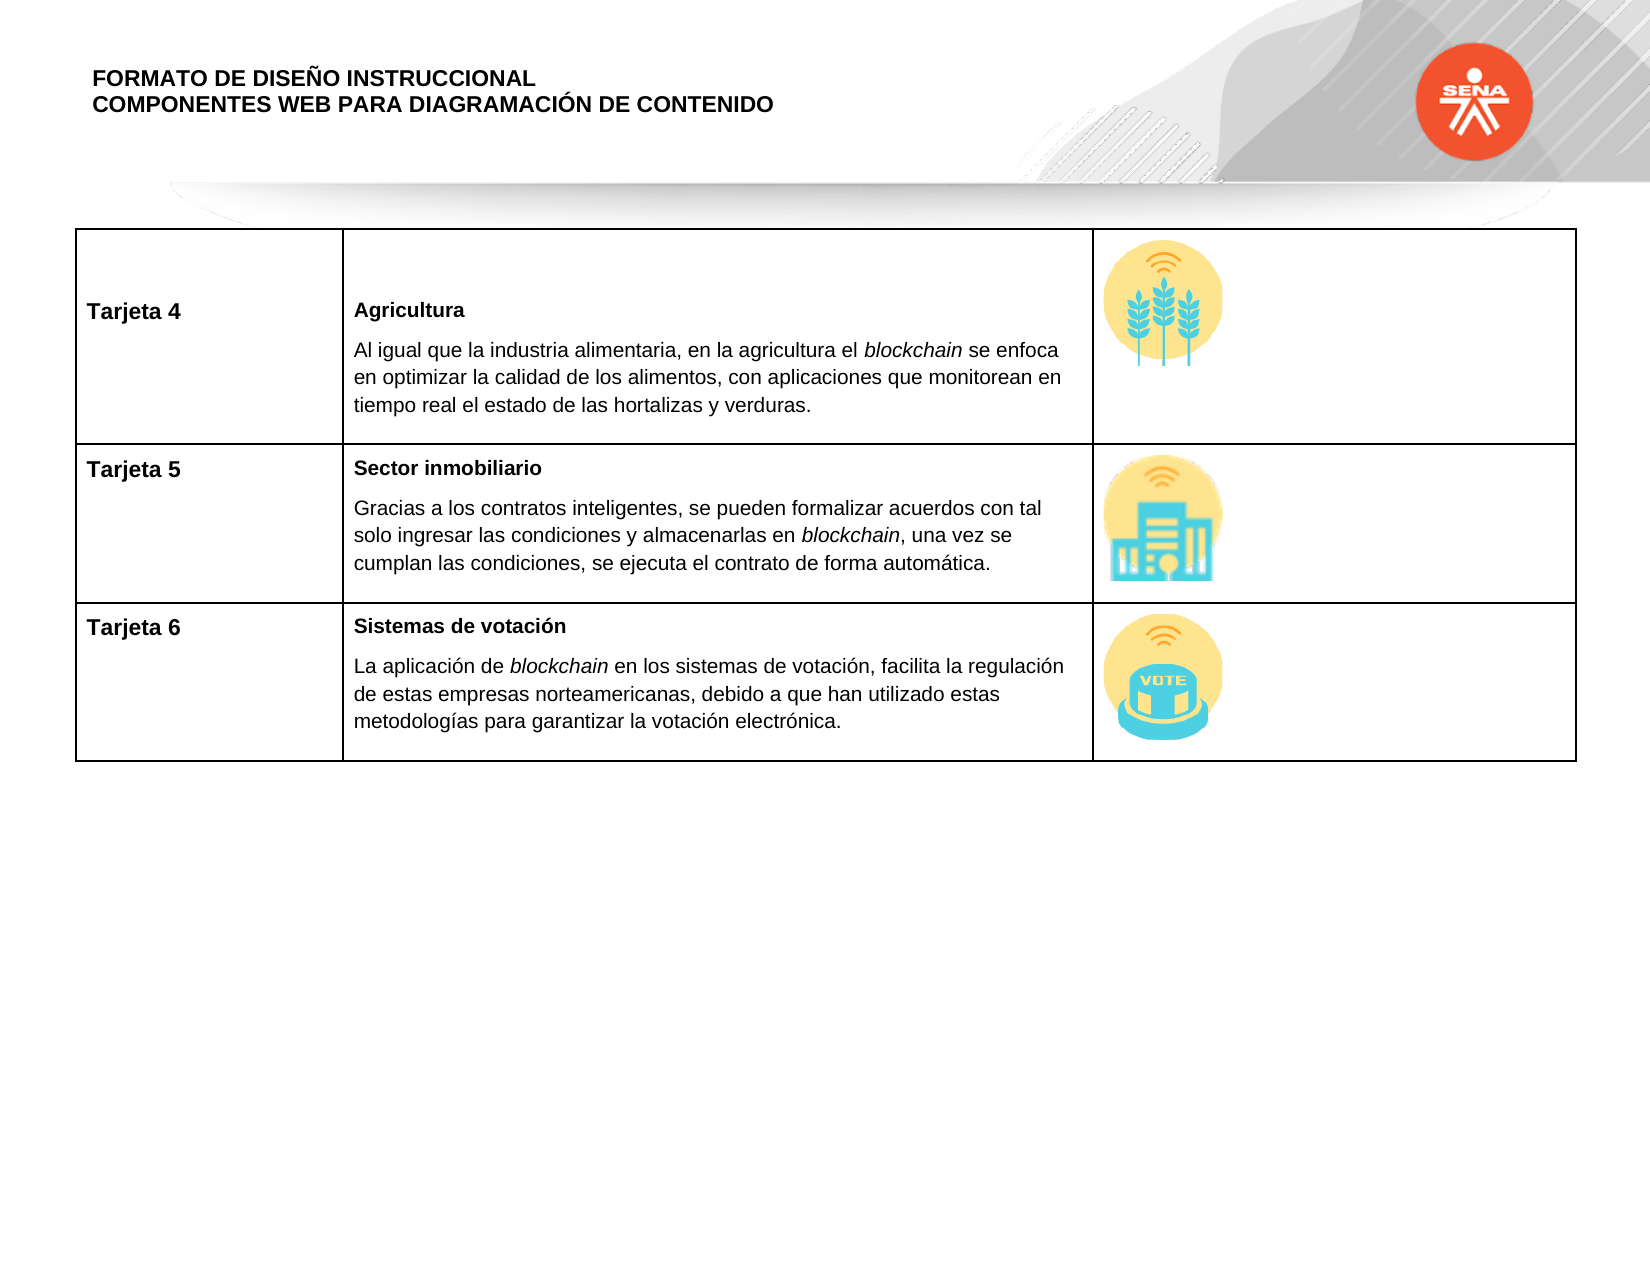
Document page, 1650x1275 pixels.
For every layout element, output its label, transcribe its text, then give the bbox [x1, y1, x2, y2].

picture [1103, 614, 1223, 740]
picture [0, 0, 1650, 229]
table_cell Tarjeta 6 [77, 604, 342, 760]
picture [1103, 240, 1223, 366]
table_cell Sector inmobiliario Gracias a los contratos inteligentes, se pueden formalizar acuerdos con tal solo ingresar las condiciones y almacenarlas en blockchain, una vez se cumplan las condiciones, se ejecuta el contrato de forma automática. [344, 445, 1092, 602]
table_cell Tarjeta 5 [77, 445, 342, 602]
table_cell Sistemas de votación La aplicación de blockchain en los sistemas de votación, facilita la regulación de estas empresas norteamericanas, debido a que han utilizado estas metodologías para garantizar la votación electrónica. [344, 604, 1092, 760]
table_cell [1094, 230, 1575, 443]
table_cell Tarjeta 4 [77, 230, 342, 443]
picture [1103, 455, 1223, 581]
table_cell Agricultura Al igual que la industria alimentaria, en la agricultura el blockchain se enfoca en optimizar la calidad de los alimentos, con aplicaciones que monitorean en tiempo real el estado de las hortalizas y verduras. [344, 230, 1092, 443]
table_cell [1094, 445, 1575, 602]
table_cell [1094, 604, 1575, 760]
